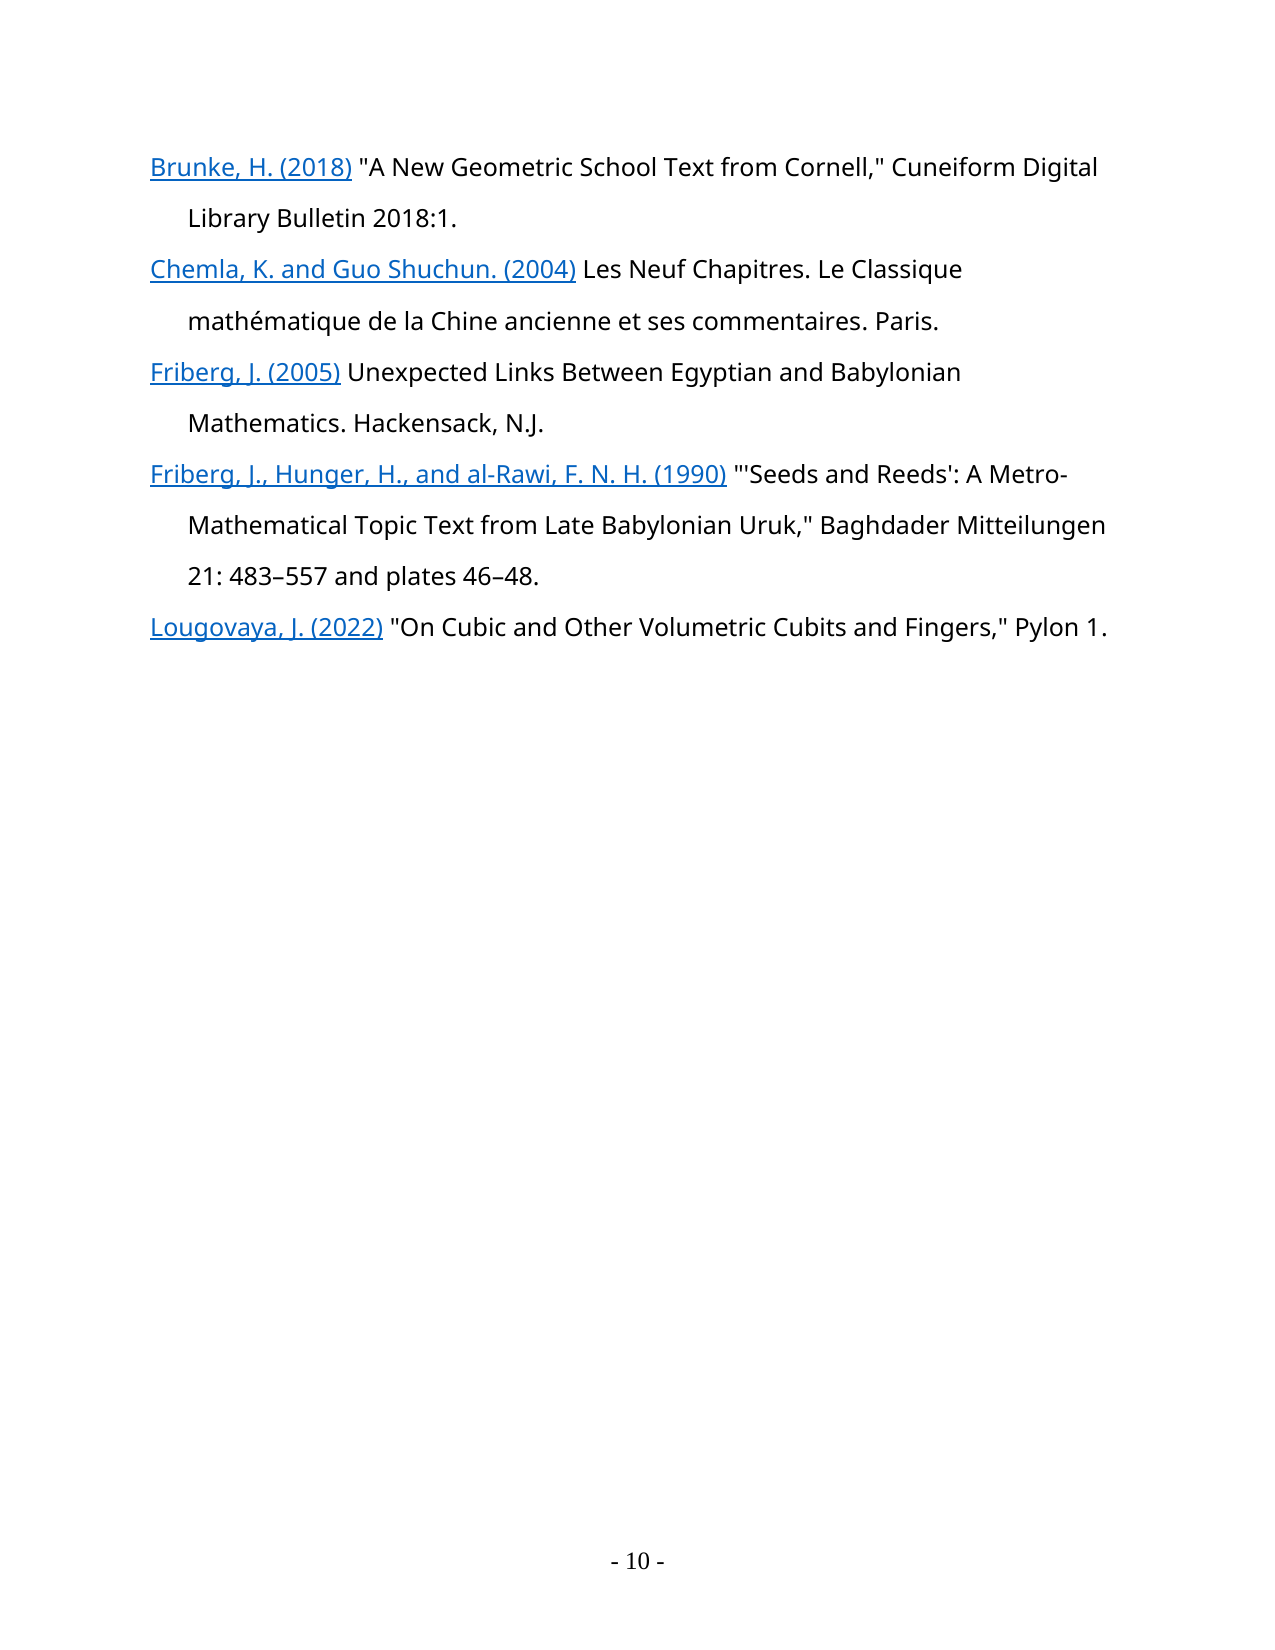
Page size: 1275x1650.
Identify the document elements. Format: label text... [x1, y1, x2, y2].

text Chemla, K. and Guo Shuchun. (2004) Les Neuf Chapitres. Le Classique mathématique de la Chine ancienne et ses commentaires. Paris. [150, 252, 1125, 337]
text Friberg, J. (2005) Unexpected Links Between Egyptian and Babylonian Mathematics. Hackensack, N.J. [150, 354, 1125, 439]
text Brunke, H. (2018) "A New Geometric School Text from Cornell," Cuneiform Digital Library Bulletin 2018:1. [150, 150, 1125, 235]
text Friberg, J., Hunger, H., and al-Rawi, F. N. H. (1990) "'Seeds and Reeds': A Metro-Mathematical Topic Text from Late Babylonian Uruk," Baghdader Mitteilungen 21: 483–557 and plates 46–48. [150, 456, 1125, 592]
text Lougovaya, J. (2022) "On Cubic and Other Volumetric Cubits and Fingers," Pylon 1. [150, 609, 1125, 643]
